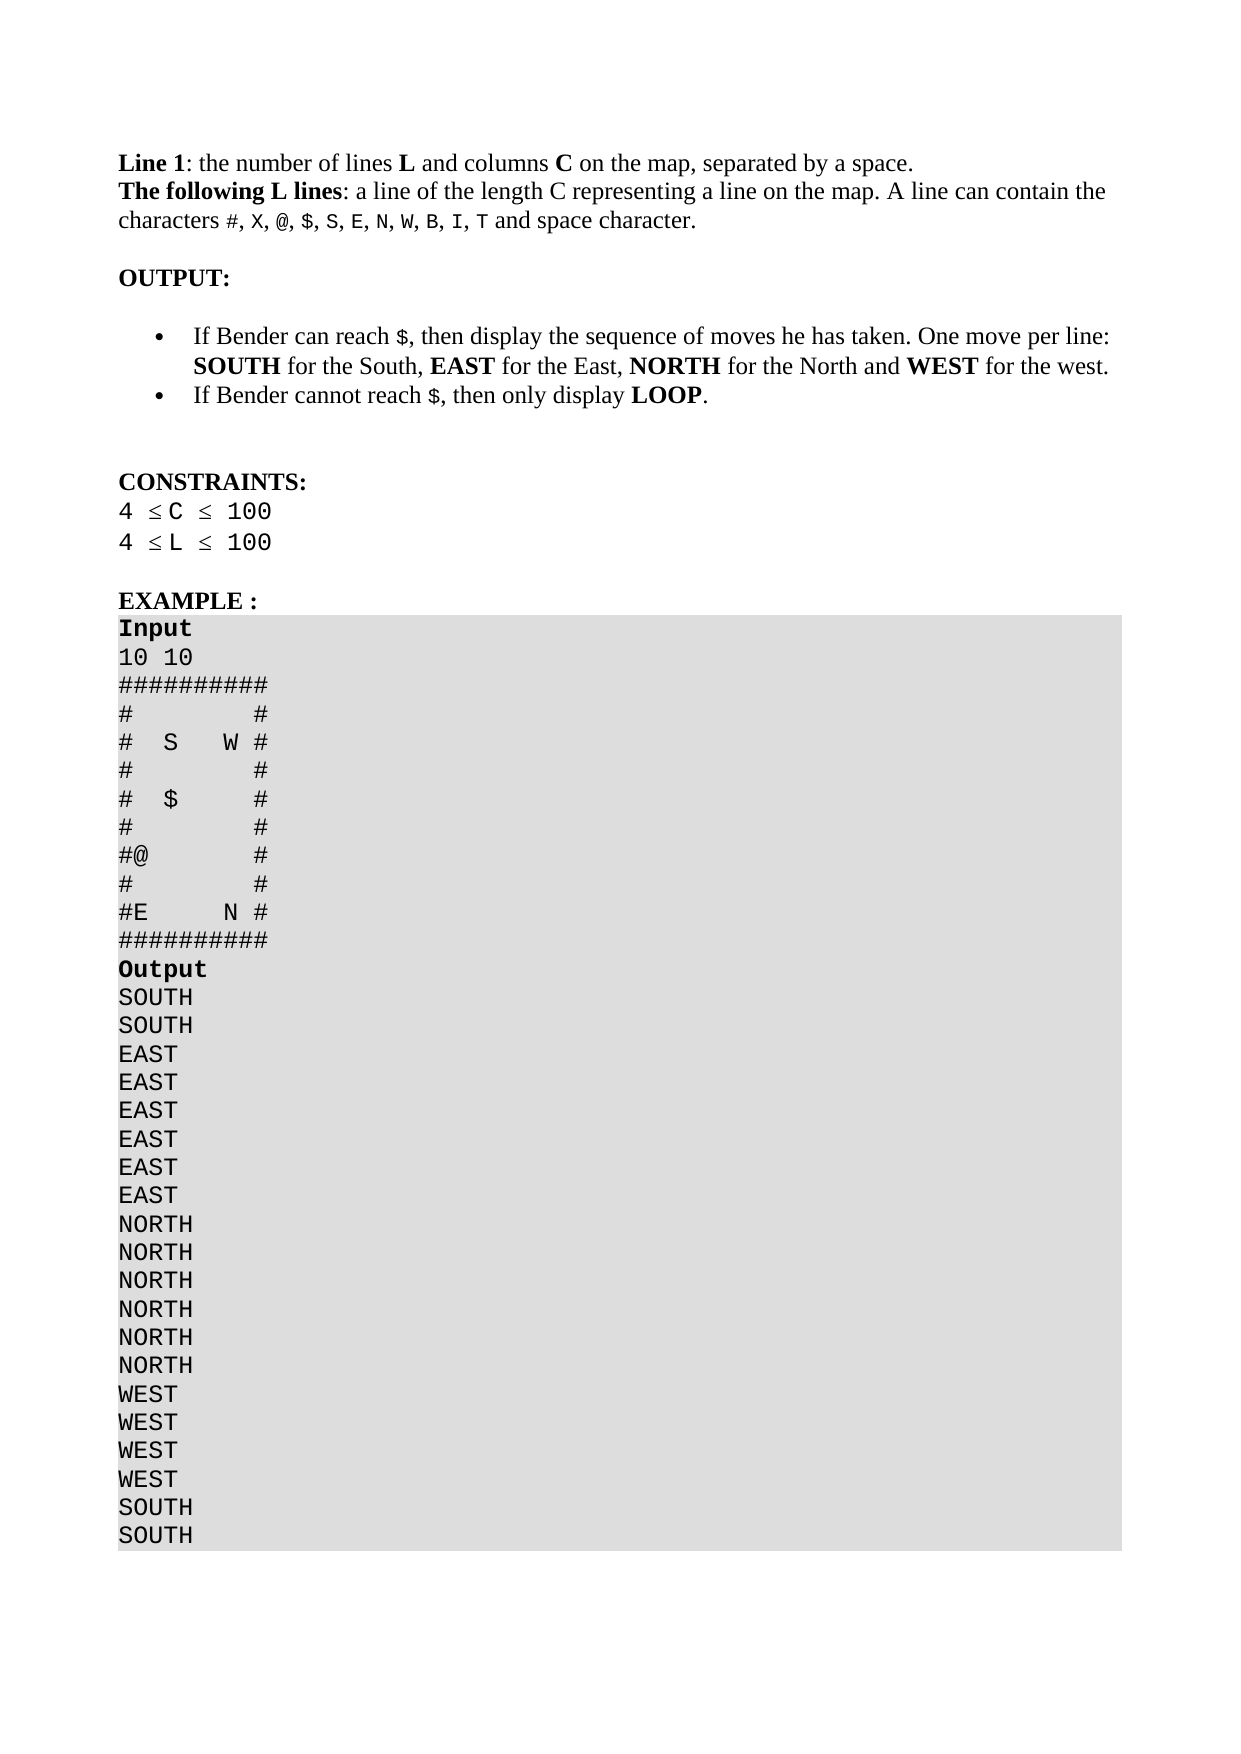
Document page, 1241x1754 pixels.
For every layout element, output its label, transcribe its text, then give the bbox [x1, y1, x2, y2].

text 10 10 [118, 643, 1122, 673]
text SOUTH SOUTH EAST EAST EAST EAST EAST EAST NORTH NORTH NORTH NORTH NORTH NORTH WEST WEST WEST WEST SOUTH SOUTH [118, 985, 1122, 1551]
text OUTPUT: [118, 263, 1122, 292]
text Input [118, 615, 1122, 643]
list If Bender cannot reach $, then only display LOOP. [156, 380, 1122, 409]
text 4 ≤ C ≤ 100 [118, 496, 1122, 527]
text 4 ≤ L ≤ 100 [118, 527, 1122, 558]
text Output [118, 956, 1122, 985]
text CONSTRAINTS: [118, 467, 1122, 496]
text ########## # # # S W # # # # $ # # # #@ # # # #E N # ########## [118, 673, 1122, 956]
text EXAMPLE : [118, 586, 1122, 615]
list If Bender can reach $, then display the sequence of moves he has taken. One move per line: SOUTH for the South, EAST for the East, NORTH for the North and WEST for the west. [156, 321, 1122, 380]
text Line 1: the number of lines L and columns C on the map, separated by a space. The following L lines: a line of the length C representing a line on the map. A line can contain the characters #, X, @, $, S, E, N, W, B, I, T and space character. [118, 148, 1122, 235]
